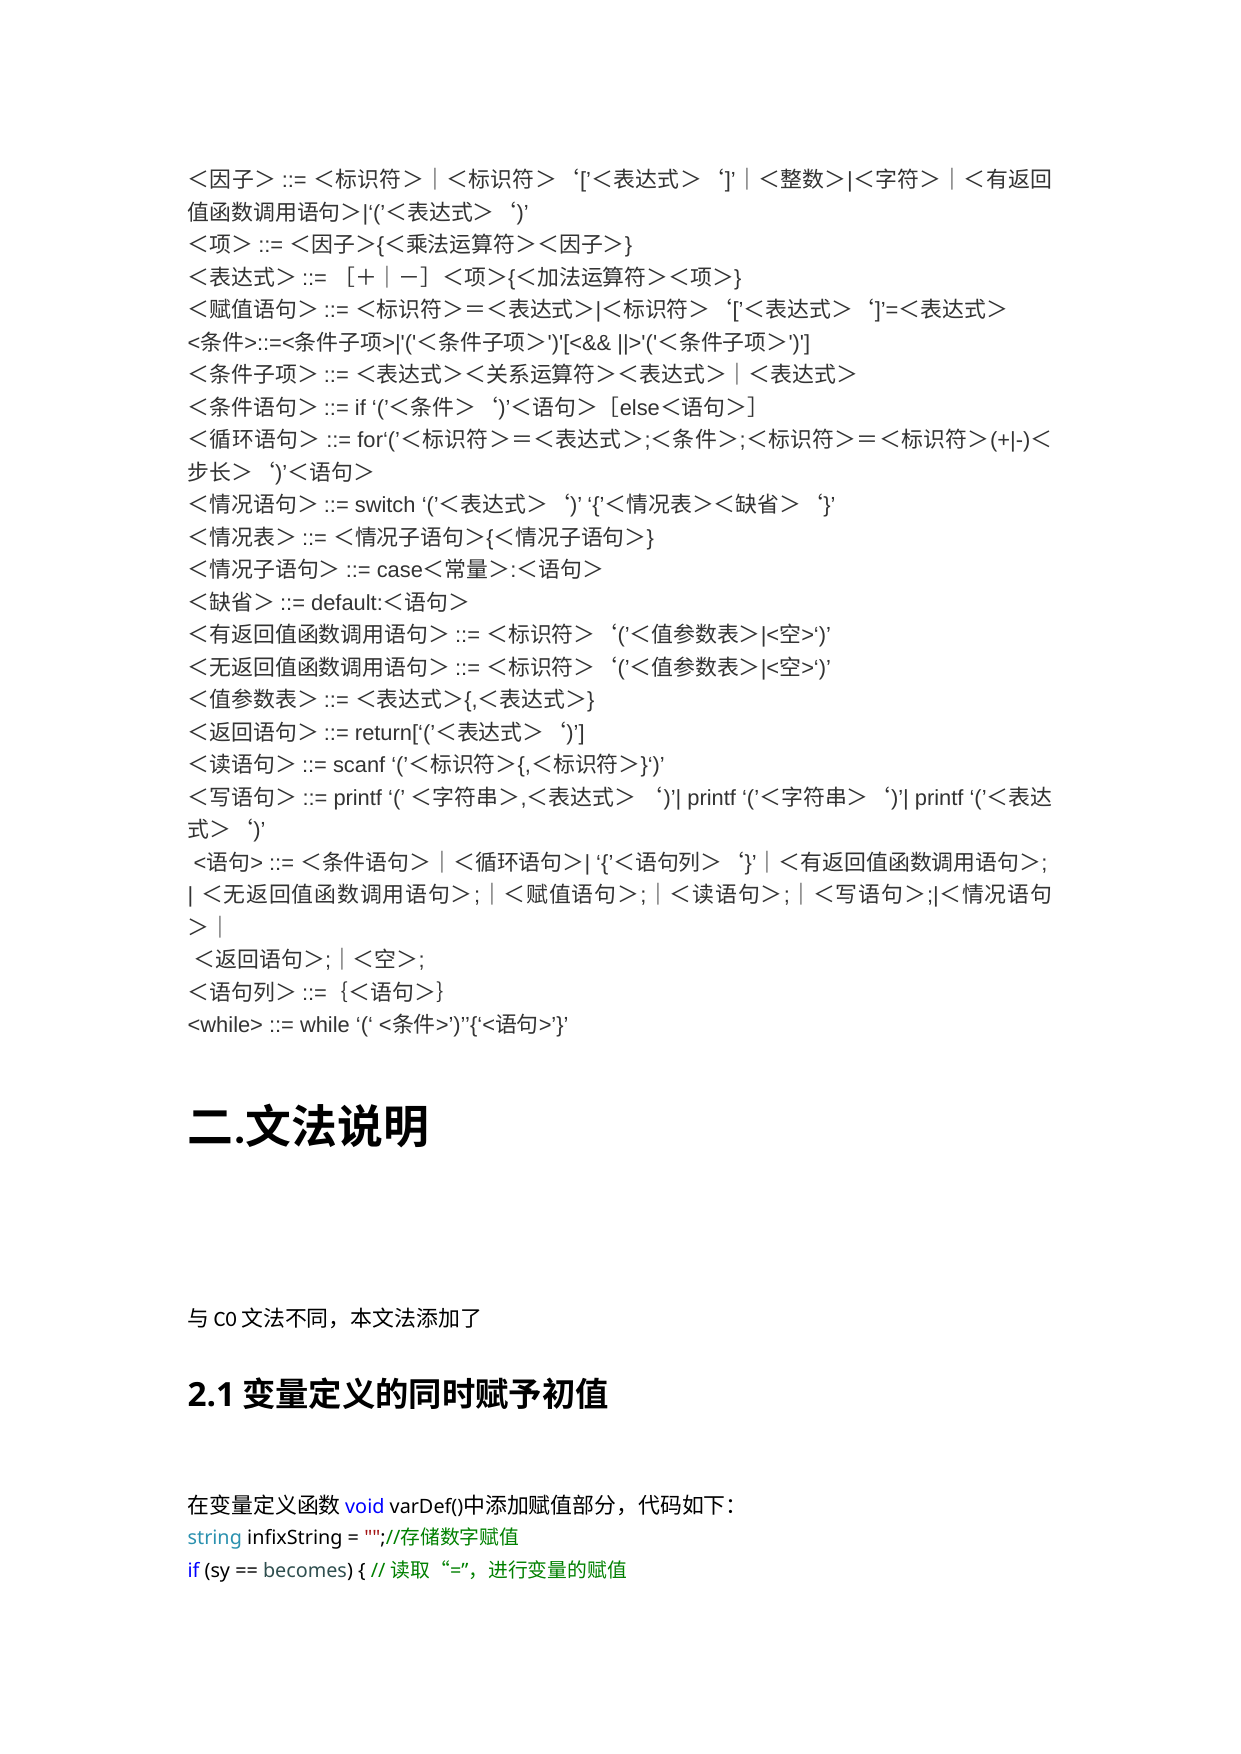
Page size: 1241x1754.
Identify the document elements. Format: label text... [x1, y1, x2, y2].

text ＜有返回值函数调用语句＞ ::= ＜标识符＞‘(’＜值参数表＞|<空>‘)’ [187, 617, 1053, 649]
text ＜情况语句＞ ::= switch ‘(’＜表达式＞‘)’ ‘{’＜情况表＞＜缺省＞‘}’ [187, 487, 1053, 519]
text ＜返回语句＞;｜＜空＞; [187, 942, 1053, 974]
text if (sy == becomes) { // 读取“=”，进行变量的赋值 [187, 1552, 1053, 1585]
text string infixString = "";//存储数字赋值 [187, 1520, 1053, 1552]
text ＜循环语句＞ ::= for‘(’＜标识符＞＝＜表达式＞;＜条件＞;＜标识符＞＝＜标识符＞(+|-)＜步长＞‘)’＜语句＞ [187, 422, 1053, 487]
text ＜条件子项＞ ::= ＜表达式＞＜关系运算符＞＜表达式＞｜＜表达式＞ [187, 357, 1053, 389]
subtitle 2.1变量定义的同时赋予初值 [187, 1360, 1053, 1425]
text | ＜无返回值函数调用语句＞;｜＜赋值语句＞;｜＜读语句＞;｜＜写语句＞;|＜情况语句＞｜ [187, 877, 1053, 942]
text ＜因子＞ ::= ＜标识符＞｜＜标识符＞‘[’＜表达式＞‘]’｜＜整数＞|＜字符＞｜＜有返回值函数调用语句＞|‘(’＜表达式＞‘)’ [187, 162, 1053, 227]
text <while> ::= while ‘(‘ <条件>’)’’{‘<语句>’}’ [187, 1007, 1053, 1039]
text ＜条件语句＞ ::= if ‘(’＜条件＞‘)’＜语句＞［else＜语句＞］ [187, 389, 1053, 422]
text ＜写语句＞ ::= printf ‘(’ ＜字符串＞,＜表达式＞ ‘)’| printf ‘(’＜字符串＞‘)’| printf ‘(’＜表达式＞‘)’ [187, 779, 1053, 844]
text ＜项＞ ::= ＜因子＞{＜乘法运算符＞＜因子＞} [187, 227, 1053, 259]
text <语句> ::= ＜条件语句＞｜＜循环语句＞| ‘{’＜语句列＞‘}’｜＜有返回值函数调用语句＞; [187, 844, 1053, 877]
text ＜赋值语句＞ ::= ＜标识符＞＝＜表达式＞|＜标识符＞‘[’＜表达式＞‘]’=＜表达式＞ [187, 292, 1053, 324]
text ＜情况子语句＞ ::= case＜常量＞:＜语句＞ [187, 552, 1053, 584]
text 在变量定义函数void varDef()中添加赋值部分，代码如下： [187, 1487, 1053, 1520]
text ＜表达式＞ ::= ［＋｜－］＜项＞{＜加法运算符＞＜项＞} [187, 259, 1053, 292]
text ＜返回语句＞ ::= return[‘(’＜表达式＞‘)’] [187, 714, 1053, 747]
text ＜情况表＞ ::= ＜情况子语句＞{＜情况子语句＞} [187, 519, 1053, 552]
text 与C0文法不同，本文法添加了 [187, 1300, 1053, 1333]
text ＜语句列＞ ::=｛＜语句＞｝ [187, 974, 1053, 1007]
text <条件>::=<条件子项>|'('＜条件子项＞')'[<&& ||>'('＜条件子项＞')'] [187, 324, 1053, 357]
subtitle 二.文法说明 [187, 1075, 1053, 1172]
text ＜值参数表＞ ::= ＜表达式＞{,＜表达式＞} [187, 682, 1053, 714]
text ＜读语句＞ ::= scanf ‘(’＜标识符＞{,＜标识符＞}‘)’ [187, 747, 1053, 779]
text ＜缺省＞ ::= default:＜语句＞ [187, 584, 1053, 617]
text ＜无返回值函数调用语句＞ ::= ＜标识符＞‘(’＜值参数表＞|<空>‘)’ [187, 649, 1053, 682]
